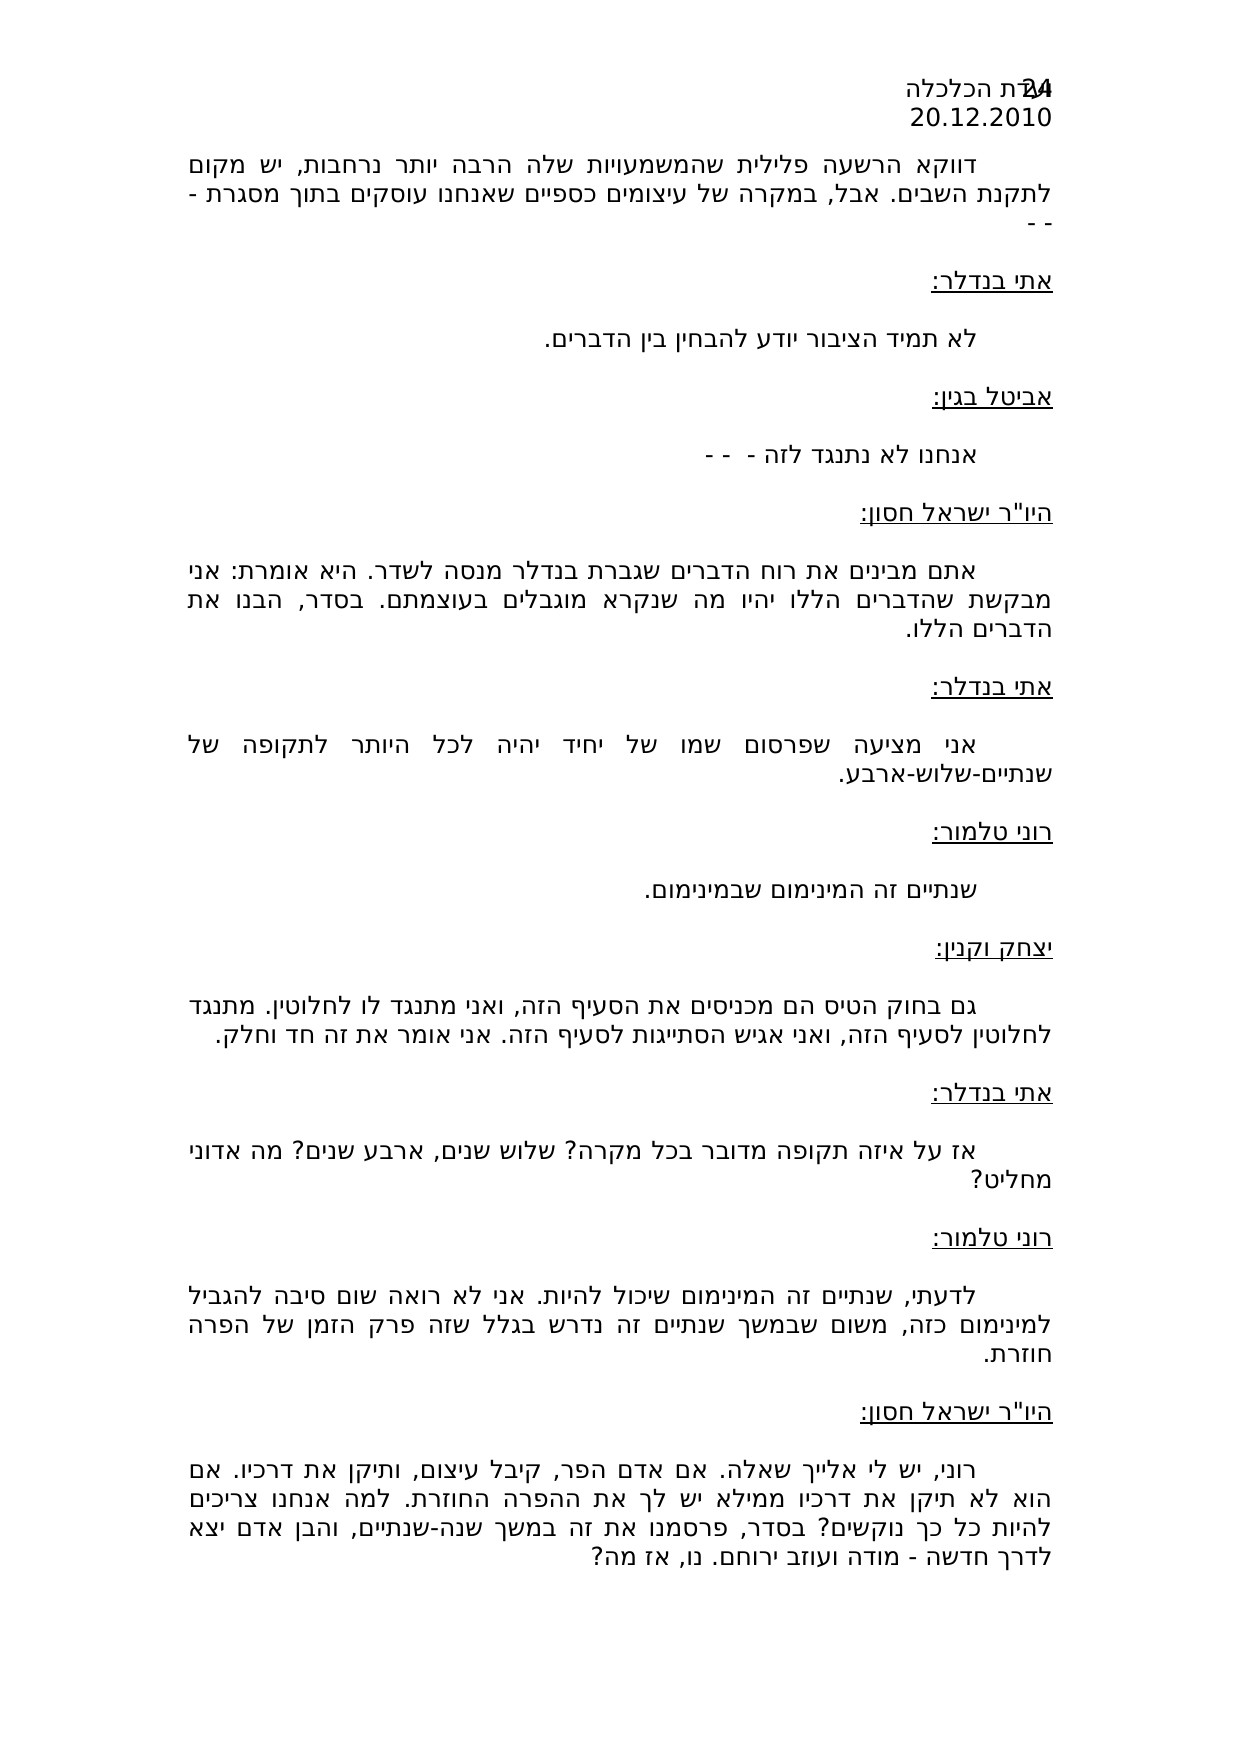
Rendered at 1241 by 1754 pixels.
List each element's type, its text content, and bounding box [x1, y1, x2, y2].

text היו"ר ישראל חסון: [187, 498, 1053, 527]
text רוני, יש לי אלייך שאלה. אם אדם הפר, קיבל עיצום, ותיקן את דרכיו. אם הוא לא תיקן את דרכיו ממילא יש לך את ההפרה החוזרת. למה אנחנו צריכים להיות כל כך נוקשים? בסדר, פרסמנו את זה במשך שנה-שנתיים, והבן אדם יצא לדרך חדשה - מודה ועוזב ירוחם. נו, אז מה? [187, 1455, 1053, 1572]
text אביטל בגין: [187, 382, 1053, 411]
text אז על איזה תקופה מדובר בכל מקרה? שלוש שנים, ארבע שנים? מה אדוני מחליט? [187, 1136, 1053, 1194]
text לא תמיד הציבור יודע להבחין בין הדברים. [187, 324, 1053, 353]
text שנתיים זה המינימום שבמינימום. [187, 875, 1053, 904]
text גם בחוק הטיס הם מכניסים את הסעיף הזה, ואני מתנגד לו לחלוטין. מתנגד לחלוטין לסעיף הזה, ואני אגיש הסתייגות לסעיף הזה. אני אומר את זה חד וחלק. [187, 991, 1053, 1049]
text אנחנו לא נתנגד לזה - - - [187, 440, 1053, 469]
text אתי בנדלר: [187, 1078, 1053, 1107]
text אתי בנדלר: [187, 672, 1053, 701]
text לדעתי, שנתיים זה המינימום שיכול להיות. אני לא רואה שום סיבה להגביל למינימום כזה, משום שבמשך שנתיים זה נדרש בגלל שזה פרק הזמן של הפרה חוזרת. [187, 1281, 1053, 1368]
text אתם מבינים את רוח הדברים שגברת בנדלר מנסה לשדר. היא אומרת: אני מבקשת שהדברים הללו יהיו מה שנקרא מוגבלים בעוצמתם. בסדר, הבנו את הדברים הללו. [187, 556, 1053, 643]
text אתי בנדלר: [187, 266, 1053, 295]
text יצחק וקנין: [187, 933, 1053, 962]
text רוני טלמור: [187, 1223, 1053, 1252]
text היו"ר ישראל חסון: [187, 1397, 1053, 1426]
text דווקא הרשעה פלילית שהמשמעויות שלה הרבה יותר נרחבות, יש מקום לתקנת השבים. אבל, במקרה של עיצומים כספיים שאנחנו עוסקים בתוך מסגרת - - - [187, 150, 1053, 237]
text רוני טלמור: [187, 817, 1053, 846]
text אני מציעה שפרסום שמו של יחיד יהיה לכל היותר לתקופה של שנתיים-שלוש-ארבע. [187, 730, 1053, 788]
